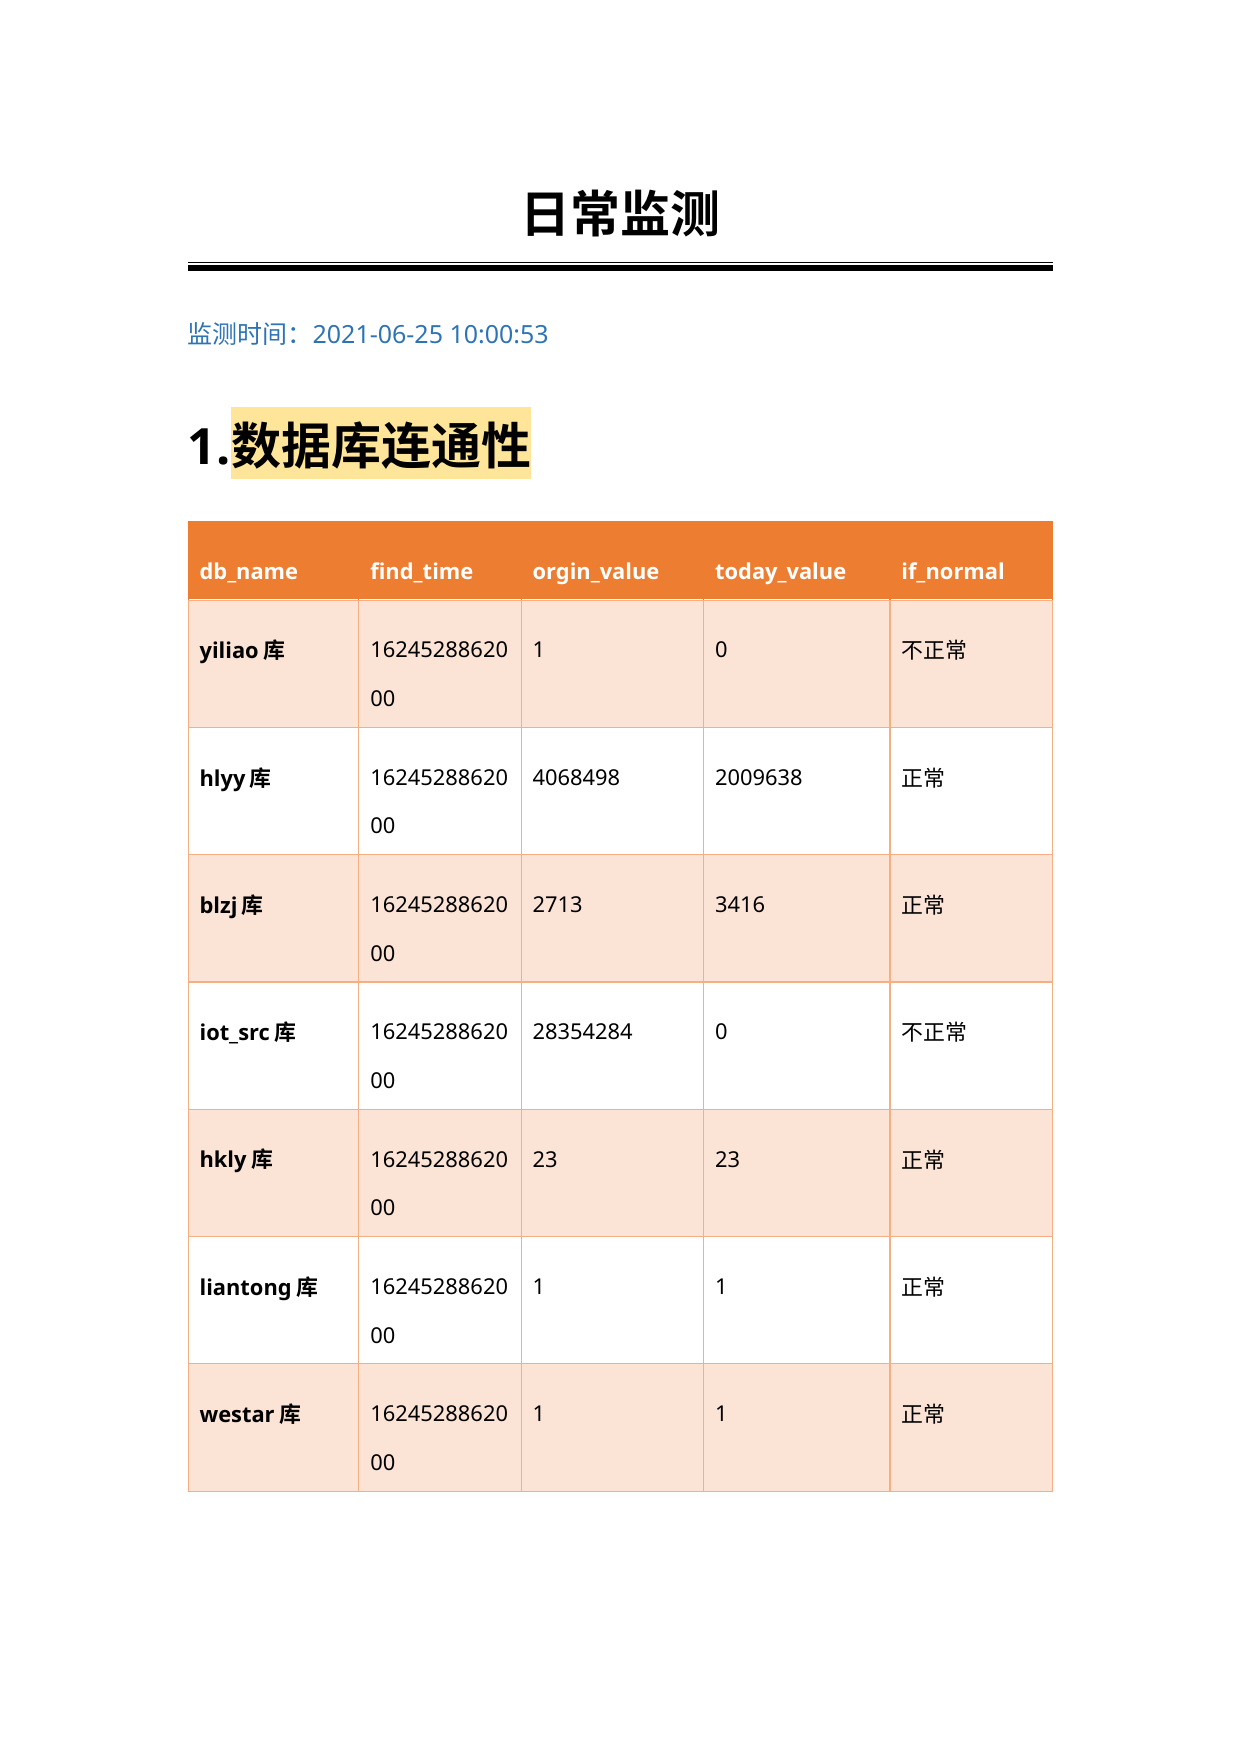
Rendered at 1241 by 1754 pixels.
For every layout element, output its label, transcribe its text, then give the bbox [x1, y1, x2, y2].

table_cell 3416 [704, 855, 889, 981]
table_cell 正常 [891, 855, 1052, 981]
table_cell 正常 [891, 1237, 1052, 1363]
table_cell 1 [704, 1364, 889, 1491]
table_cell 28354284 [522, 983, 703, 1109]
subtitle 数据库连通性 [187, 394, 1053, 492]
table_cell 1624528862000 [359, 1110, 521, 1236]
table_cell westar库 [189, 1364, 358, 1491]
table_cell hlyy库 [189, 728, 358, 854]
table_cell 1624528862000 [359, 855, 521, 981]
table_cell 1624528862000 [359, 983, 521, 1109]
table_cell 1 [522, 601, 703, 727]
table_header db_name [189, 522, 358, 599]
table_cell 正常 [891, 1364, 1052, 1491]
table_cell 23 [704, 1110, 889, 1236]
table_cell liantong库 [189, 1237, 358, 1363]
table_cell 0 [704, 601, 889, 727]
table_cell 1 [704, 1237, 889, 1363]
table_cell 不正常 [891, 601, 1052, 727]
table_cell 1 [522, 1237, 703, 1363]
table_header today_value [704, 522, 889, 599]
table_header find_time [359, 522, 521, 599]
table_cell hkly库 [189, 1110, 358, 1236]
table_cell 1624528862000 [359, 728, 521, 854]
table_cell 2713 [522, 855, 703, 981]
table_cell 不正常 [891, 983, 1052, 1109]
table_cell 正常 [891, 728, 1052, 854]
text 监测时间：2021-06-25 10:00:53 [187, 300, 1053, 365]
subtitle 日常监测 [187, 162, 1053, 271]
table_cell iot_src库 [189, 983, 358, 1109]
table_header orgin_value [522, 522, 703, 599]
table_cell yiliao库 [189, 601, 358, 727]
table_header if_normal [891, 522, 1052, 599]
table_cell 1 [522, 1364, 703, 1491]
table_cell blzj库 [189, 855, 358, 981]
table_cell 2009638 [704, 728, 889, 854]
table_cell 23 [522, 1110, 703, 1236]
table_cell 4068498 [522, 728, 703, 854]
table_cell 1624528862000 [359, 601, 521, 727]
table_cell 0 [704, 983, 889, 1109]
table_cell 1624528862000 [359, 1237, 521, 1363]
table_cell 正常 [891, 1110, 1052, 1236]
table_cell 1624528862000 [359, 1364, 521, 1491]
